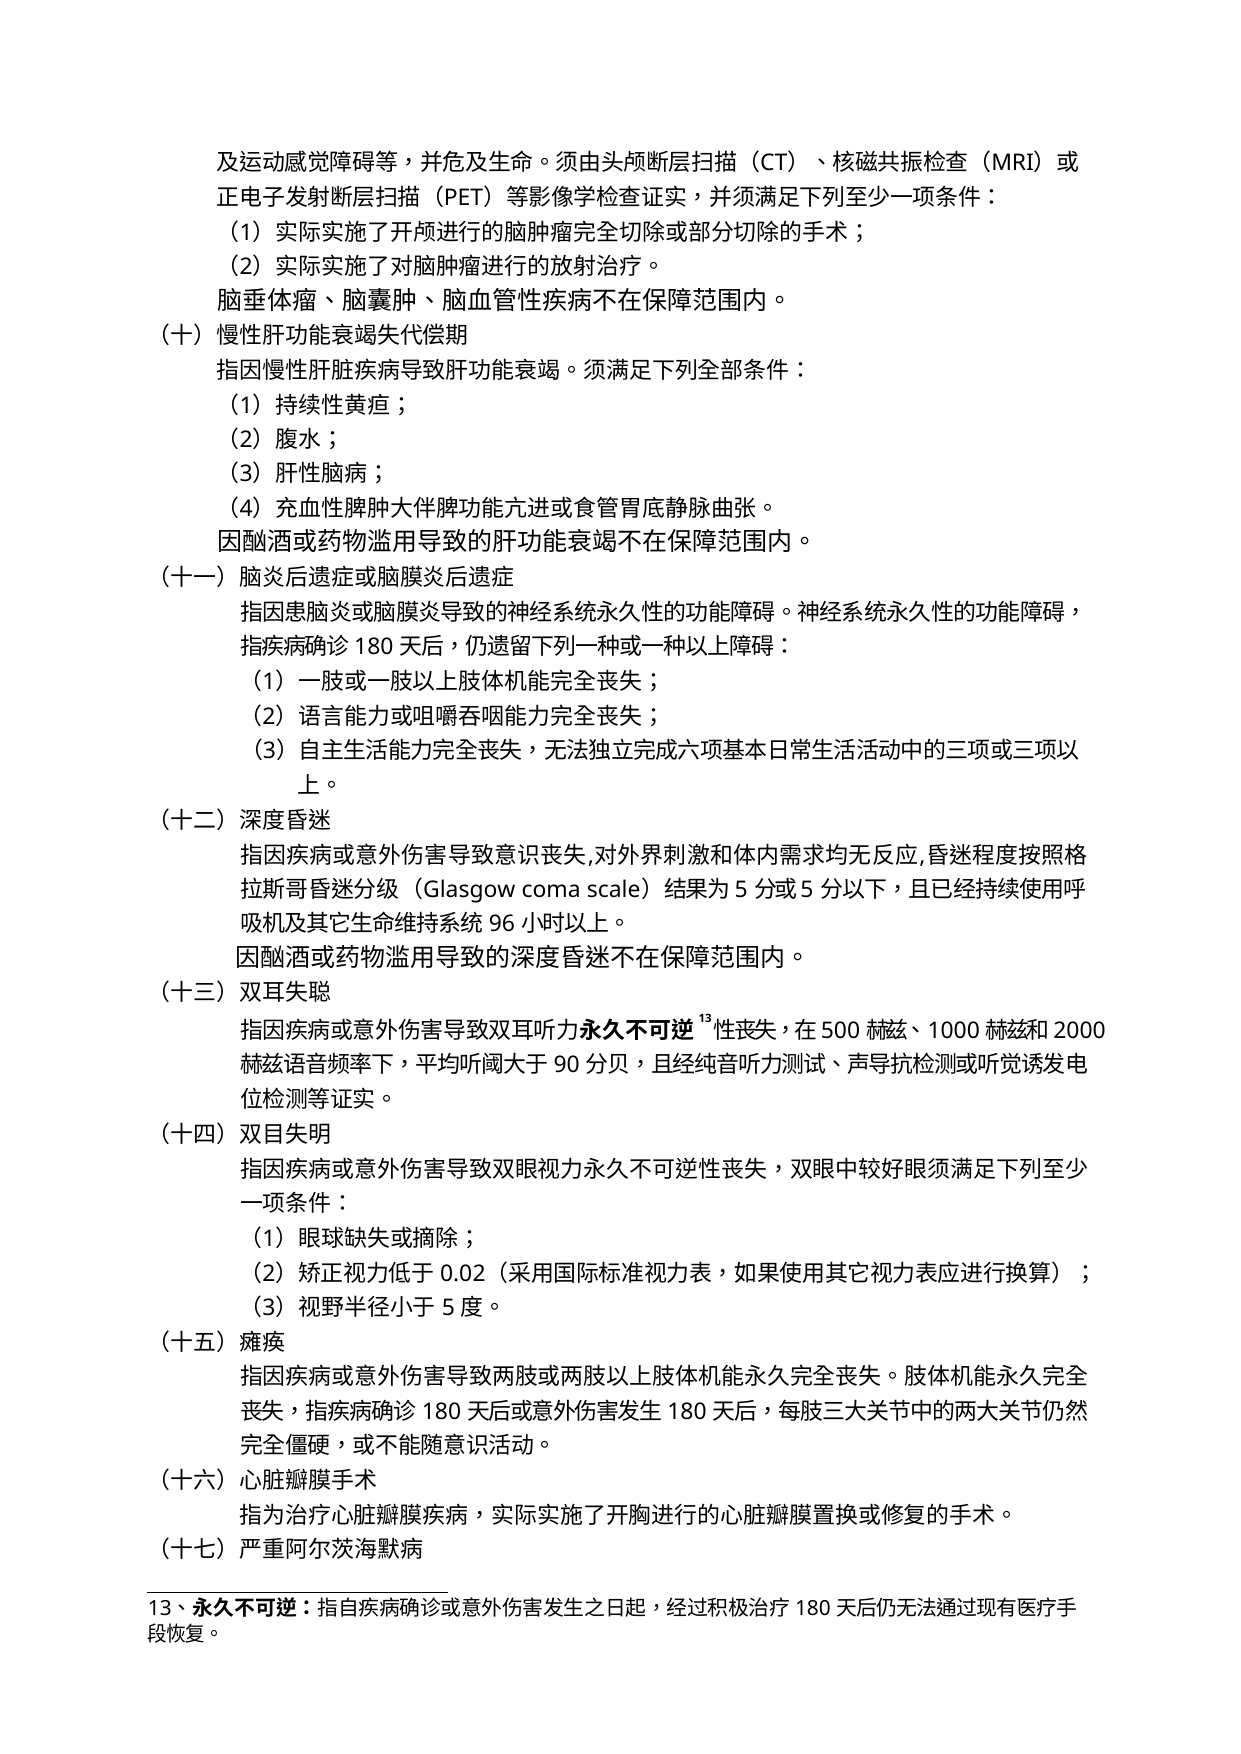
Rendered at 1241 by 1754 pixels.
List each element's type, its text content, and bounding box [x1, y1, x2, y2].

text 指因慢性肝脏疾病导致肝功能衰竭。须满足下列全部条件： [216, 354, 1115, 385]
text 指因患脑炎或脑膜炎导致的神经系统永久性的功能障碍。神经系统永久性的功能障碍， 指疾病确诊 180 天后，仍遗留下列一种或一种以上障碍： [240, 596, 1104, 661]
text 指因疾病或意外伤害导致两肢或两肢以上肢体机能永久完全丧失。肢体机能永久完全丧失，指疾病确诊 180 天后或意外伤害发生 180 天后，每肢三大关节中的两大关节仍然完全僵硬，或不能随意识活动。 [240, 1360, 1088, 1460]
text 指因疾病或意外伤害导致双眼视力永久不可逆性丧失，双眼中较好眼须满足下列至少一项条件： [240, 1152, 1088, 1218]
text 指因疾病或意外伤害导致意识丧失,对外界刺激和体内需求均无反应,昏迷程度按照格拉斯哥昏迷分级（Glasgow coma scale）结果为 5 分或 5 分以下，且已经持续使用呼吸机及其它生命维持系统 96 小时以上。 [240, 839, 1088, 939]
text （十五）瘫痪 [148, 1326, 1115, 1357]
text 指因疾病或意外伤害导致双耳听力永久不可逆13性丧失，在 500 赫兹、1000 赫兹和 2000 [240, 1010, 1115, 1045]
text （十一）脑炎后遗症或脑膜炎后遗症 [148, 561, 1115, 592]
text （1）一肢或一肢以上肢体机能完全丧失； [239, 665, 1115, 696]
text （2）语言能力或咀嚼吞咽能力完全丧失； [239, 700, 1115, 731]
text （2）腹水； [216, 423, 1115, 454]
text 赫兹语音频率下，平均听阈大于 90 分贝，且经纯音听力测试、声导抗检测或听觉诱发电位检测等证实。 [240, 1048, 1093, 1114]
text （1）眼球缺失或摘除； [239, 1222, 1115, 1253]
text （4）充血性脾肿大伴脾功能亢进或食管胃底静脉曲张。 [216, 492, 1115, 523]
text （3）自主生活能力完全丧失，无法独立完成六项基本日常生活活动中的三项或三项以上。 [240, 734, 1093, 800]
subtitle 因酗酒或药物滥用导致的肝功能衰竭不在保障范围内。 [218, 524, 1115, 558]
text （1）实际实施了开颅进行的脑肿瘤完全切除或部分切除的手术； [216, 216, 1115, 247]
text 及运动感觉障碍等，并危及生命。须由头颅断层扫描（CT）、核磁共振检查（MRI）或正电子发射断层扫描（PET）等影像学检查证实，并须满足下列至少一项条件： [217, 146, 1088, 212]
text （十四）双目失明 [148, 1118, 1115, 1149]
text （十二）深度昏迷 [148, 804, 1115, 835]
text （十六）心脏瓣膜手术 [148, 1464, 1115, 1495]
subtitle 因酗酒或药物滥用导致的深度昏迷不在保障范围内。 [235, 942, 1115, 973]
text （1）持续性黄疸； [216, 388, 1115, 420]
text （3）肝性脑病； [216, 457, 1115, 488]
text （2）实际实施了对脑肿瘤进行的放射治疗。 [216, 250, 1115, 281]
text （十）慢性肝功能衰竭失代偿期 [148, 319, 1115, 351]
text 指为治疗心脏瓣膜疾病，实际实施了开胸进行的心脏瓣膜置换或修复的手术。 [239, 1499, 1115, 1530]
text （3）视野半径小于 5 度。 [239, 1291, 1115, 1322]
subtitle 脑垂体瘤、脑囊肿、脑血管性疾病不在保障范围内。 [218, 282, 1115, 316]
text 13、永久不可逆：指自疾病确诊或意外伤害发生之日起，经过积极治疗 180 天后仍无法通过现有医疗手段恢复。 [148, 1593, 1086, 1648]
text （十七）严重阿尔茨海默病 [148, 1533, 1115, 1564]
text （2）矫正视力低于 0.02（采用国际标准视力表，如果使用其它视力表应进行换算）； [239, 1257, 1115, 1288]
text （十三）双耳失聪 [148, 976, 1115, 1007]
